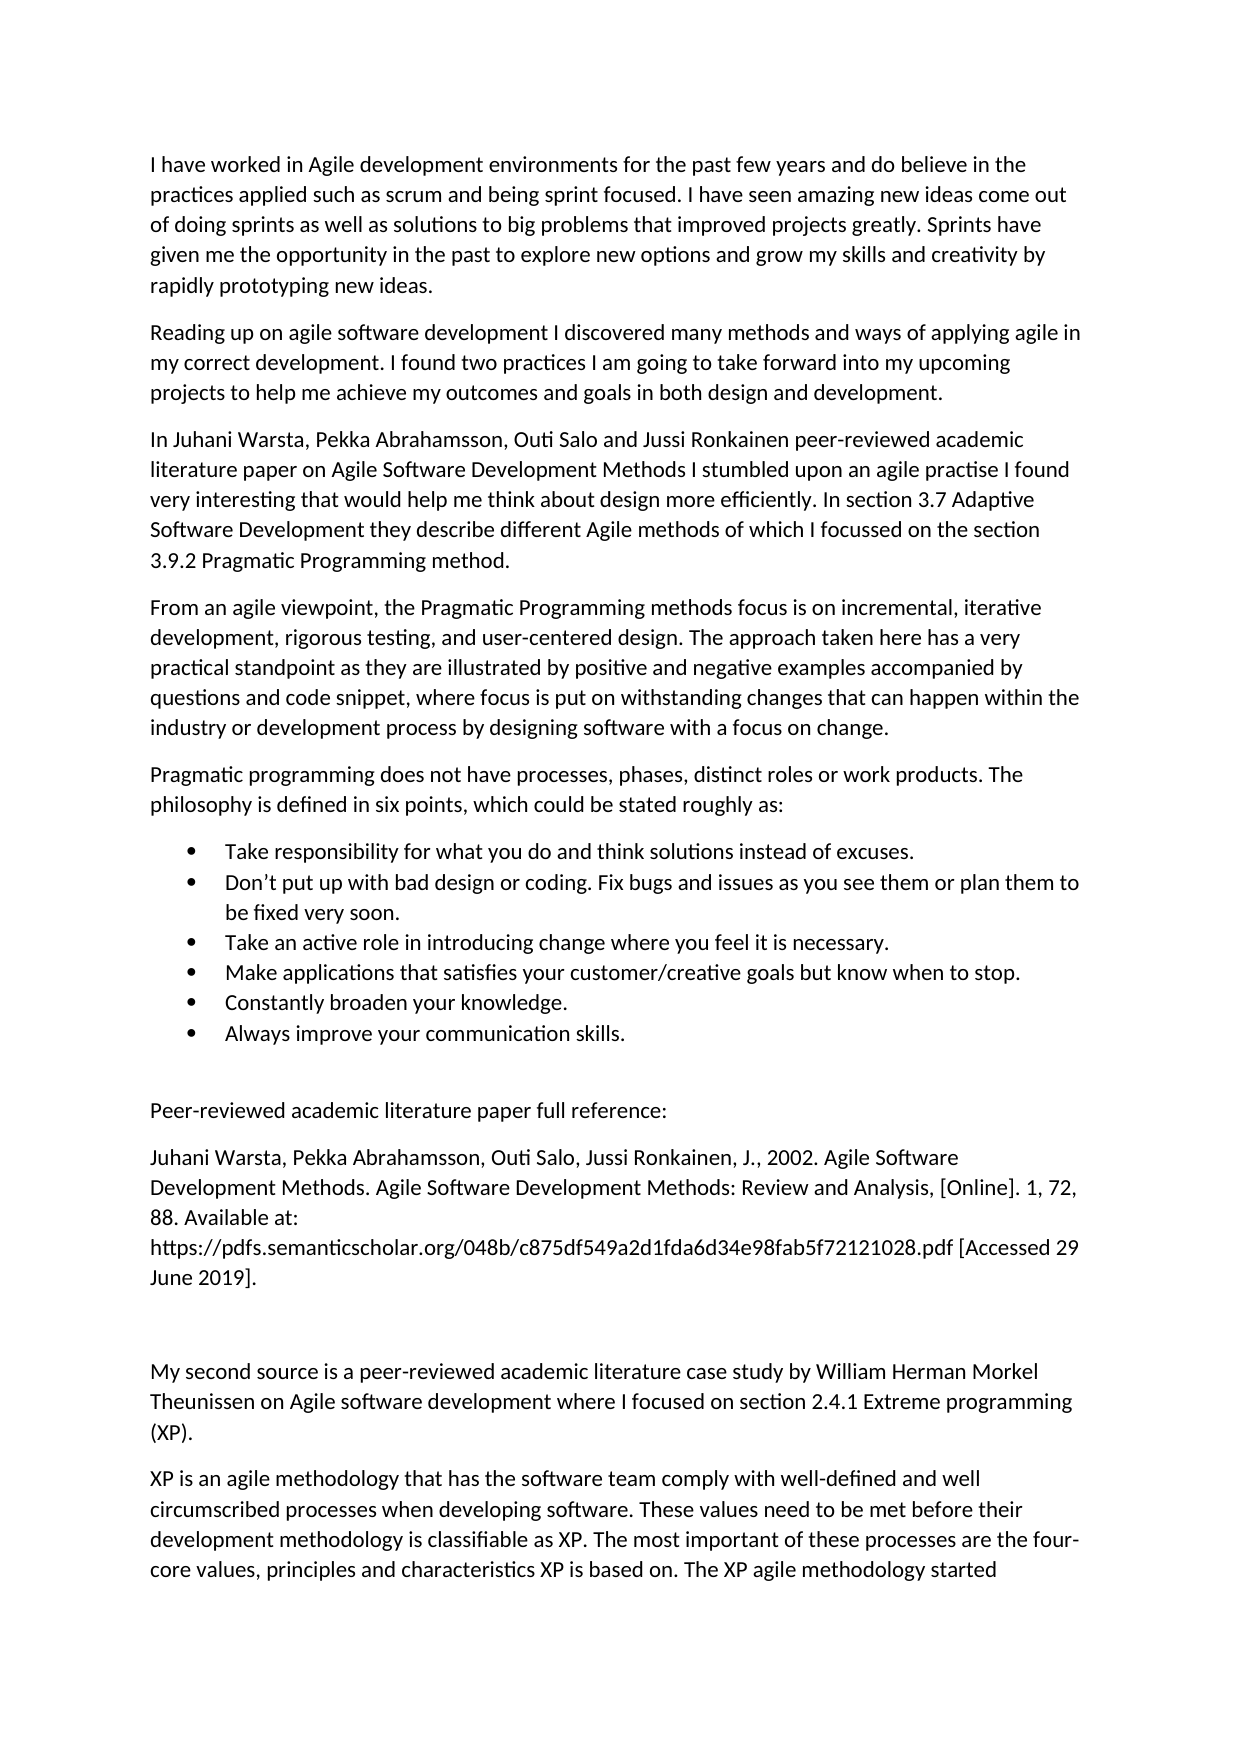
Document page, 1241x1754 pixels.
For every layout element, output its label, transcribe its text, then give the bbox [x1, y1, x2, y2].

list Always improve your communication skills. [187, 1019, 1090, 1077]
text In Juhani Warsta, Pekka Abrahamsson, Outi Salo and Jussi Ronkainen peer-reviewed academic literature paper on Agile Software Development Methods I stumbled upon an agile practise I found very interesting that would help me think about design more efficiently. In section 3.7 Adaptive Software Development they describe different Agile methods of which I focussed on the section 3.9.2 Pragmatic Programming method. [150, 425, 1090, 574]
text Juhani Warsta, Pekka Abrahamsson, Outi Salo, Jussi Ronkainen, J., 2002. Agile Software Development Methods. Agile Software Development Methods: Review and Analysis, [Online]. 1, 72, 88. Available at: https://pdfs.semanticscholar.org/048b/c875df549a2d1fda6d34e98fab5f72121028.pdf [Accessed 29 June 2019]. [150, 1143, 1090, 1292]
list Take an active role in introducing change where you feel it is necessary. [187, 928, 1090, 956]
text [150, 1464, 1090, 1583]
list Constantly broaden your knowledge. [187, 988, 1090, 1017]
text Peer-reviewed academic literature paper full reference: [150, 1096, 1090, 1124]
text I have worked in Agile development environments for the past few years and do believe in the practices applied such as scrum and being sprint focused. I have seen amazing new ideas come out of doing sprints as well as solutions to big problems that improved projects greatly. Sprints have given me the opportunity in the past to explore new options and grow my skills and creativity by rapidly prototyping new ideas. [150, 150, 1090, 299]
list Take responsibility for what you do and think solutions instead of excuses. [187, 837, 1090, 866]
list Don’t put up with bad design or coding. Fix bugs and issues as you see them or plan them to be fixed very soon. [187, 868, 1090, 926]
list Make applications that satisfies your customer/creative goals but know when to stop. [187, 958, 1090, 986]
text Reading up on agile software development I discovered many methods and ways of applying agile in my correct development. I found two practices I am going to take forward into my upcoming projects to help me achieve my outcomes and goals in both design and development. [150, 318, 1090, 406]
text Pragmatic programming does not have processes, phases, distinct roles or work products. The philosophy is defined in six points, which could be stated roughly as: [150, 760, 1090, 819]
text From an agile viewpoint, the Pragmatic Programming methods focus is on incremental, iterative development, rigorous testing, and user-centered design. The approach taken here has a very practical standpoint as they are illustrated by positive and negative examples accompanied by questions and code snippet, where focus is put on withstanding changes that can happen within the industry or development process by designing software with a focus on change. [150, 593, 1090, 742]
text My second source is a peer-reviewed academic literature case study by William Herman Morkel Theunissen on Agile software development where I focused on section 2.4.1 Extreme programming (XP). [150, 1357, 1090, 1446]
